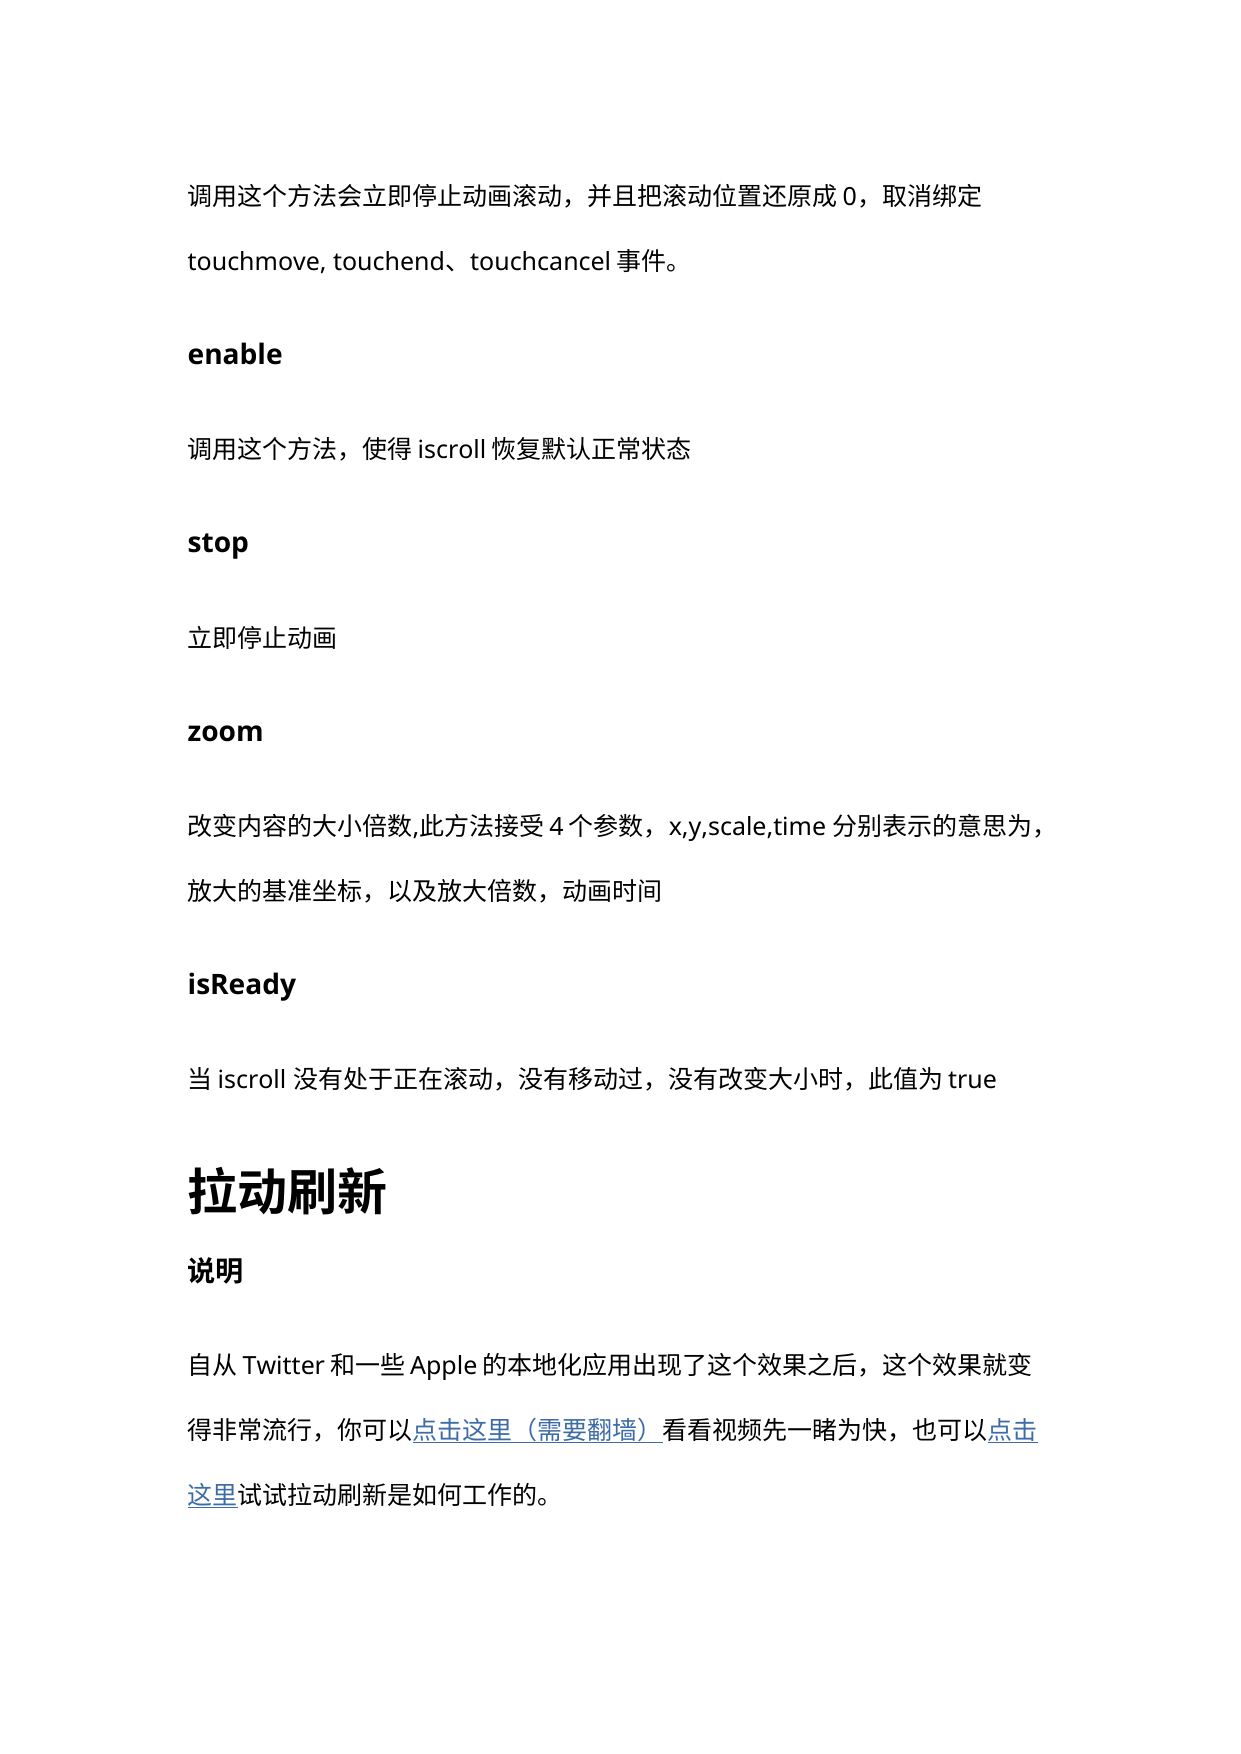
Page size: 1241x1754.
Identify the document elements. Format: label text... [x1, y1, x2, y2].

text 说明 [187, 1237, 1053, 1302]
text 当iscroll 没有处于正在滚动，没有移动过，没有改变大小时，此值为true [187, 1045, 1053, 1110]
text 调用这个方法，使得iscroll恢复默认正常状态 [187, 415, 1053, 480]
text enable [187, 321, 1053, 386]
text zoom [187, 698, 1053, 763]
text 改变内容的大小倍数,此方法接受4个参数，x,y,scale,time 分别表示的意思为，放大的基准坐标，以及放大倍数，动画时间 [187, 792, 1053, 922]
text 调用这个方法会立即停止动画滚动，并且把滚动位置还原成0，取消绑定touchmove, touchend、touchcancel事件。 [187, 162, 1053, 292]
text 拉动刷新 [187, 1139, 1053, 1237]
text isReady [187, 951, 1053, 1016]
text 自从Twitter和一些Apple的本地化应用出现了这个效果之后，这个效果就变得非常流行，你可以点击这里（需要翻墙）看看视频先一睹为快，也可以点击这里试试拉动刷新是如何工作的。 [187, 1331, 1053, 1526]
text 立即停止动画 [187, 604, 1053, 669]
text stop [187, 509, 1053, 574]
